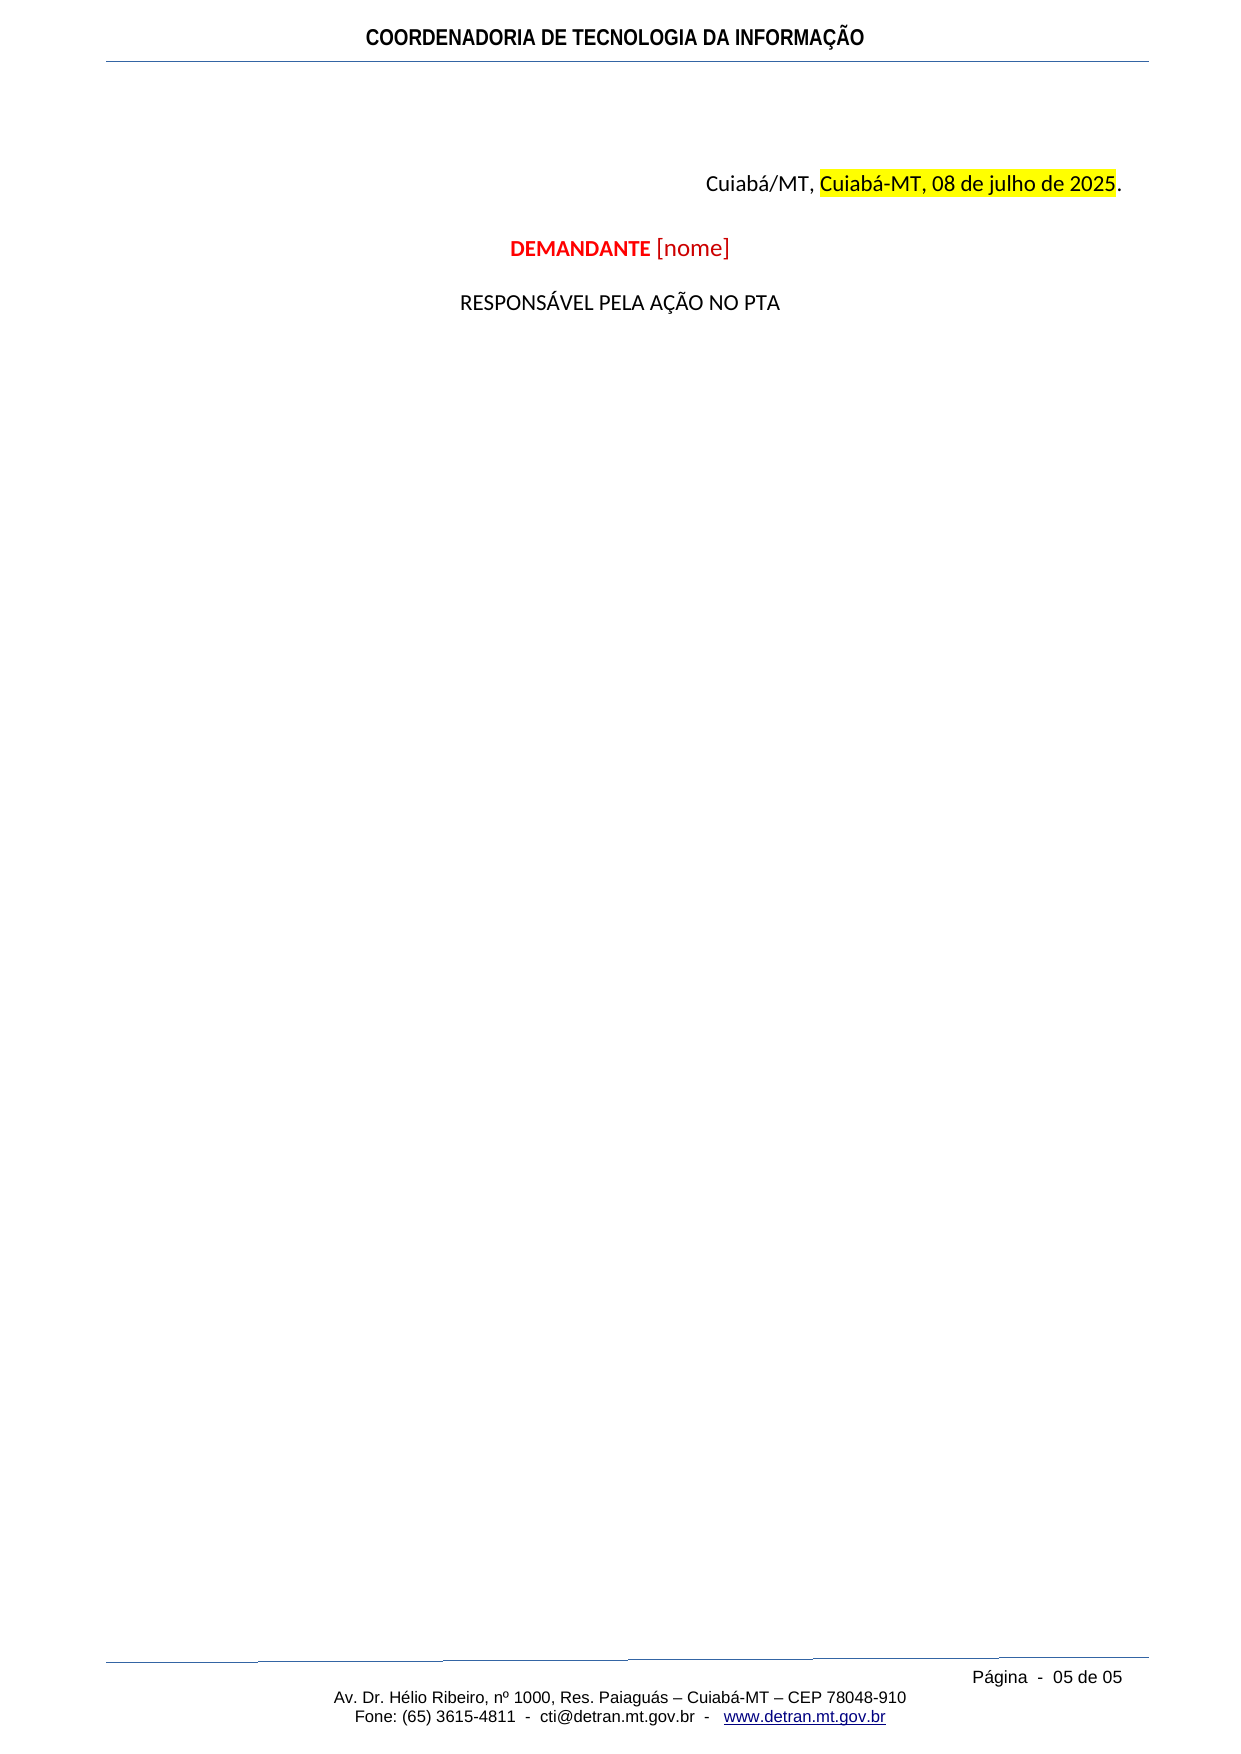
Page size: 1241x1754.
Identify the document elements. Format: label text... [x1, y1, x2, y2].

text Cuiabá/MT, Cuiabá-MT, 08 de julho de 2025. [118, 169, 820, 197]
text DEMANDANTE [nome] [118, 232, 1122, 263]
text RESPONSÁVEL PELA AÇÃO NO PTA [118, 288, 1122, 316]
